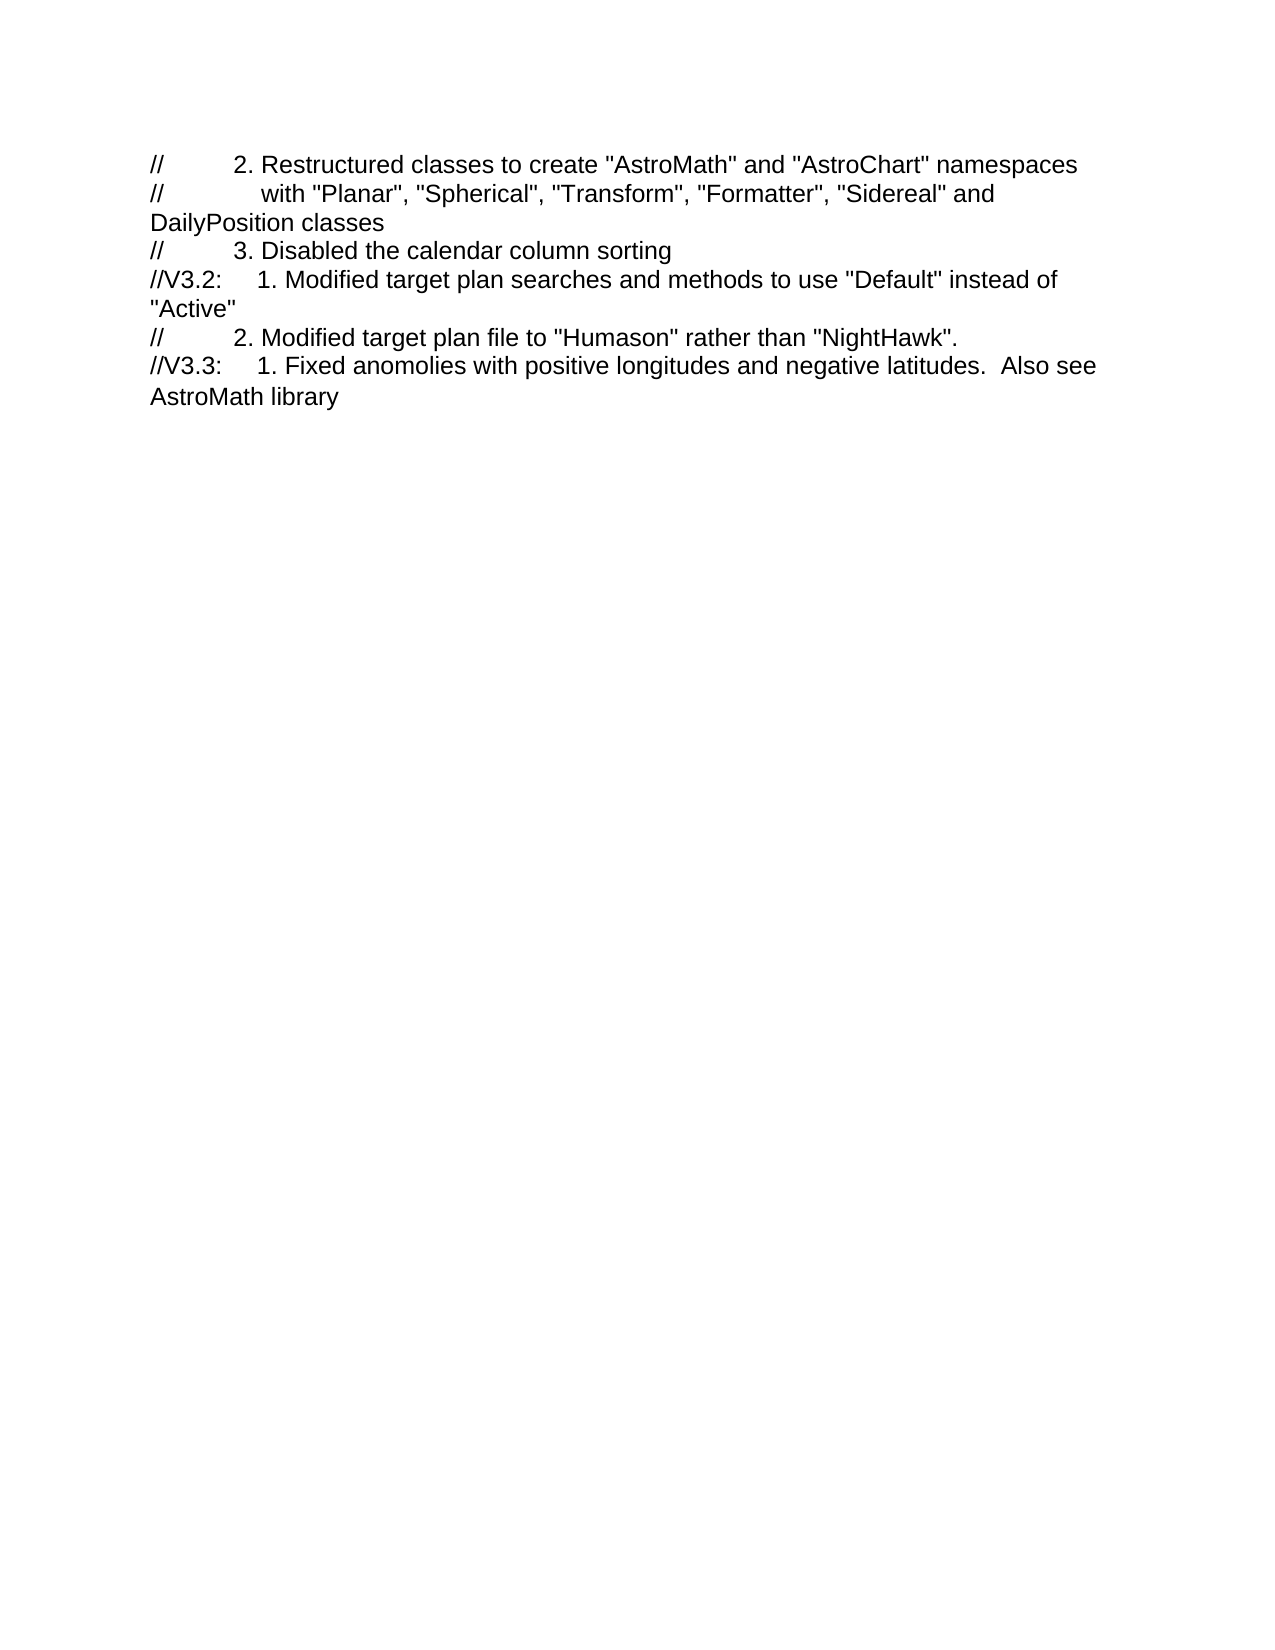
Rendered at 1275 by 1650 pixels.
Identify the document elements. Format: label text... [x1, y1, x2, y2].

text // with "Planar", "Spherical", "Transform", "Formatter", "Sidereal" and DailyPosition classes [150, 179, 1125, 236]
text // 2. Modified target plan file to "Humason" rather than "NightHawk". [150, 322, 1125, 351]
text //V3.3: 1. Fixed anomolies with positive longitudes and negative latitudes. Also see AstroMath library [150, 351, 1125, 411]
text // 2. Restructured classes to create "AstroMath" and "AstroChart" namespaces [150, 150, 1125, 179]
text // 3. Disabled the calendar column sorting [150, 236, 1125, 265]
text //V3.2: 1. Modified target plan searches and methods to use "Default" instead of "Active" [150, 265, 1125, 322]
